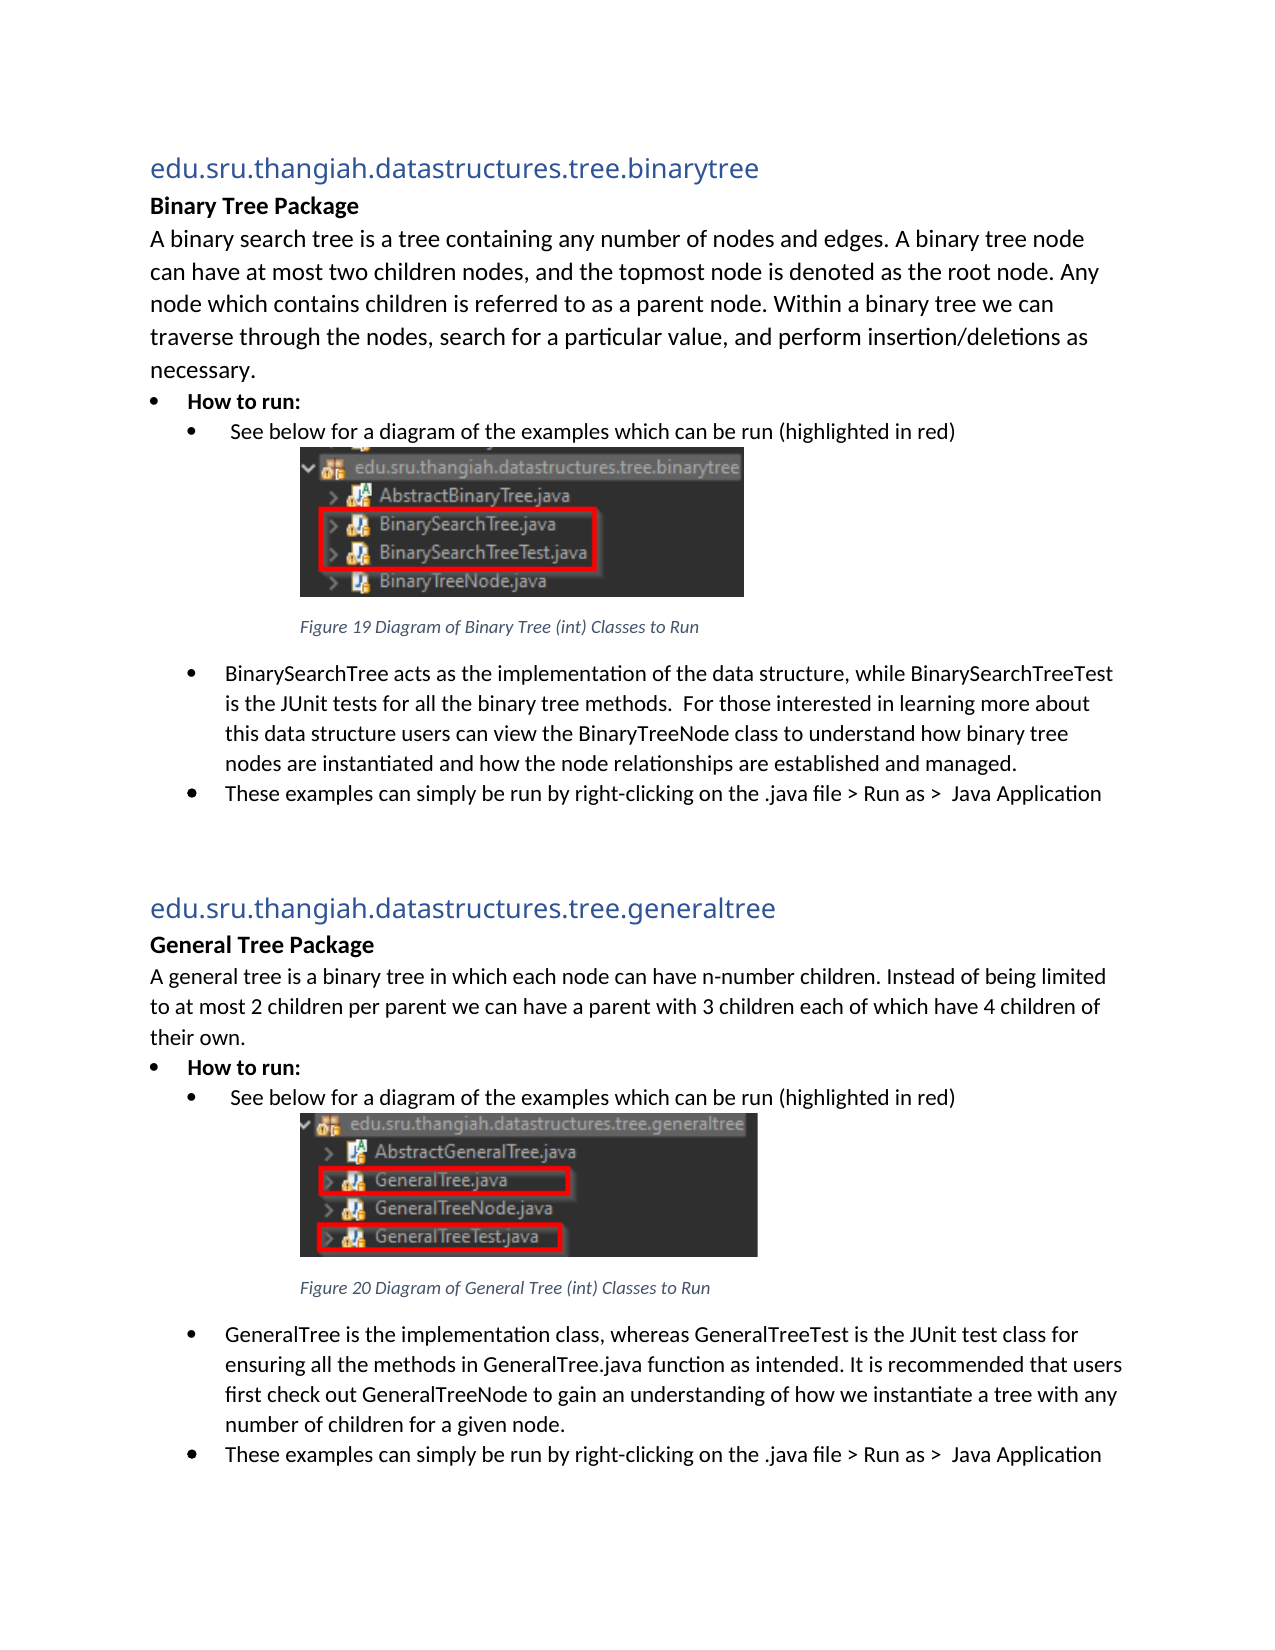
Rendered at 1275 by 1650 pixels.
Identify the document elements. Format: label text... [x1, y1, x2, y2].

list traverse through the nodes, search for a particular value, and perform insertion/deletions as [150, 321, 1125, 352]
list to at most 2 children per parent we can have a parent with 3 children each of which have 4 children of [150, 992, 1125, 1021]
picture [300, 1113, 758, 1257]
text Figure 19 Diagram of Binary Tree (int) Classes to Run [300, 615, 1125, 638]
list General Tree Package [150, 929, 1125, 960]
list See below for a diagram of the examples which can be run (highlighted in red) [187, 417, 1125, 446]
subtitle edu.sru.thangiah.datastructures.tree.binarytree [150, 150, 1125, 187]
list See below for a diagram of the examples which can be run (highlighted in red) [187, 1083, 1125, 1111]
list These examples can simply be run by right-clicking on the .java file > Run as > Java Application [187, 779, 1125, 808]
list These examples can simply be run by right-clicking on the .java file > Run as > Java Application [187, 1441, 1125, 1468]
list A binary search tree is a tree containing any number of nodes and edges. A binary tree node [150, 223, 1125, 253]
list How to run: [150, 387, 1125, 415]
list node which contains children is referred to as a parent node. Within a binary tree we can [150, 288, 1125, 319]
list A general tree is a binary tree in which each node can have n-number children. Instead of being limited [150, 962, 1125, 990]
list can have at most two children nodes, and the topmost node is denoted as the root node. Any [150, 256, 1125, 286]
picture [300, 447, 744, 597]
list necessary. [150, 354, 1125, 385]
list Binary Tree Package [150, 190, 1125, 220]
list How to run: [150, 1053, 1125, 1081]
text Figure 20 Diagram of General Tree (int) Classes to Run [300, 1276, 1125, 1299]
list GeneralTree is the implementation class, whereas GeneralTreeTest is the JUnit test class for ensuring all the methods in GeneralTree.java function as intended. It is recommended that users first check out GeneralTreeNode to gain an understanding of how we instantiate a tree with any number of children for a given node. [187, 1320, 1125, 1438]
list their own. [150, 1023, 1125, 1051]
subtitle edu.sru.thangiah.datastructures.tree.generaltree [150, 889, 1125, 926]
list BinarySearchTree acts as the implementation of the data structure, while BinarySearchTreeTest is the JUnit tests for all the binary tree methods. For those interested in learning more about this data structure users can view the BinaryTreeNode class to understand how binary tree nodes are instantiated and how the node relationships are established and managed. [187, 659, 1125, 777]
